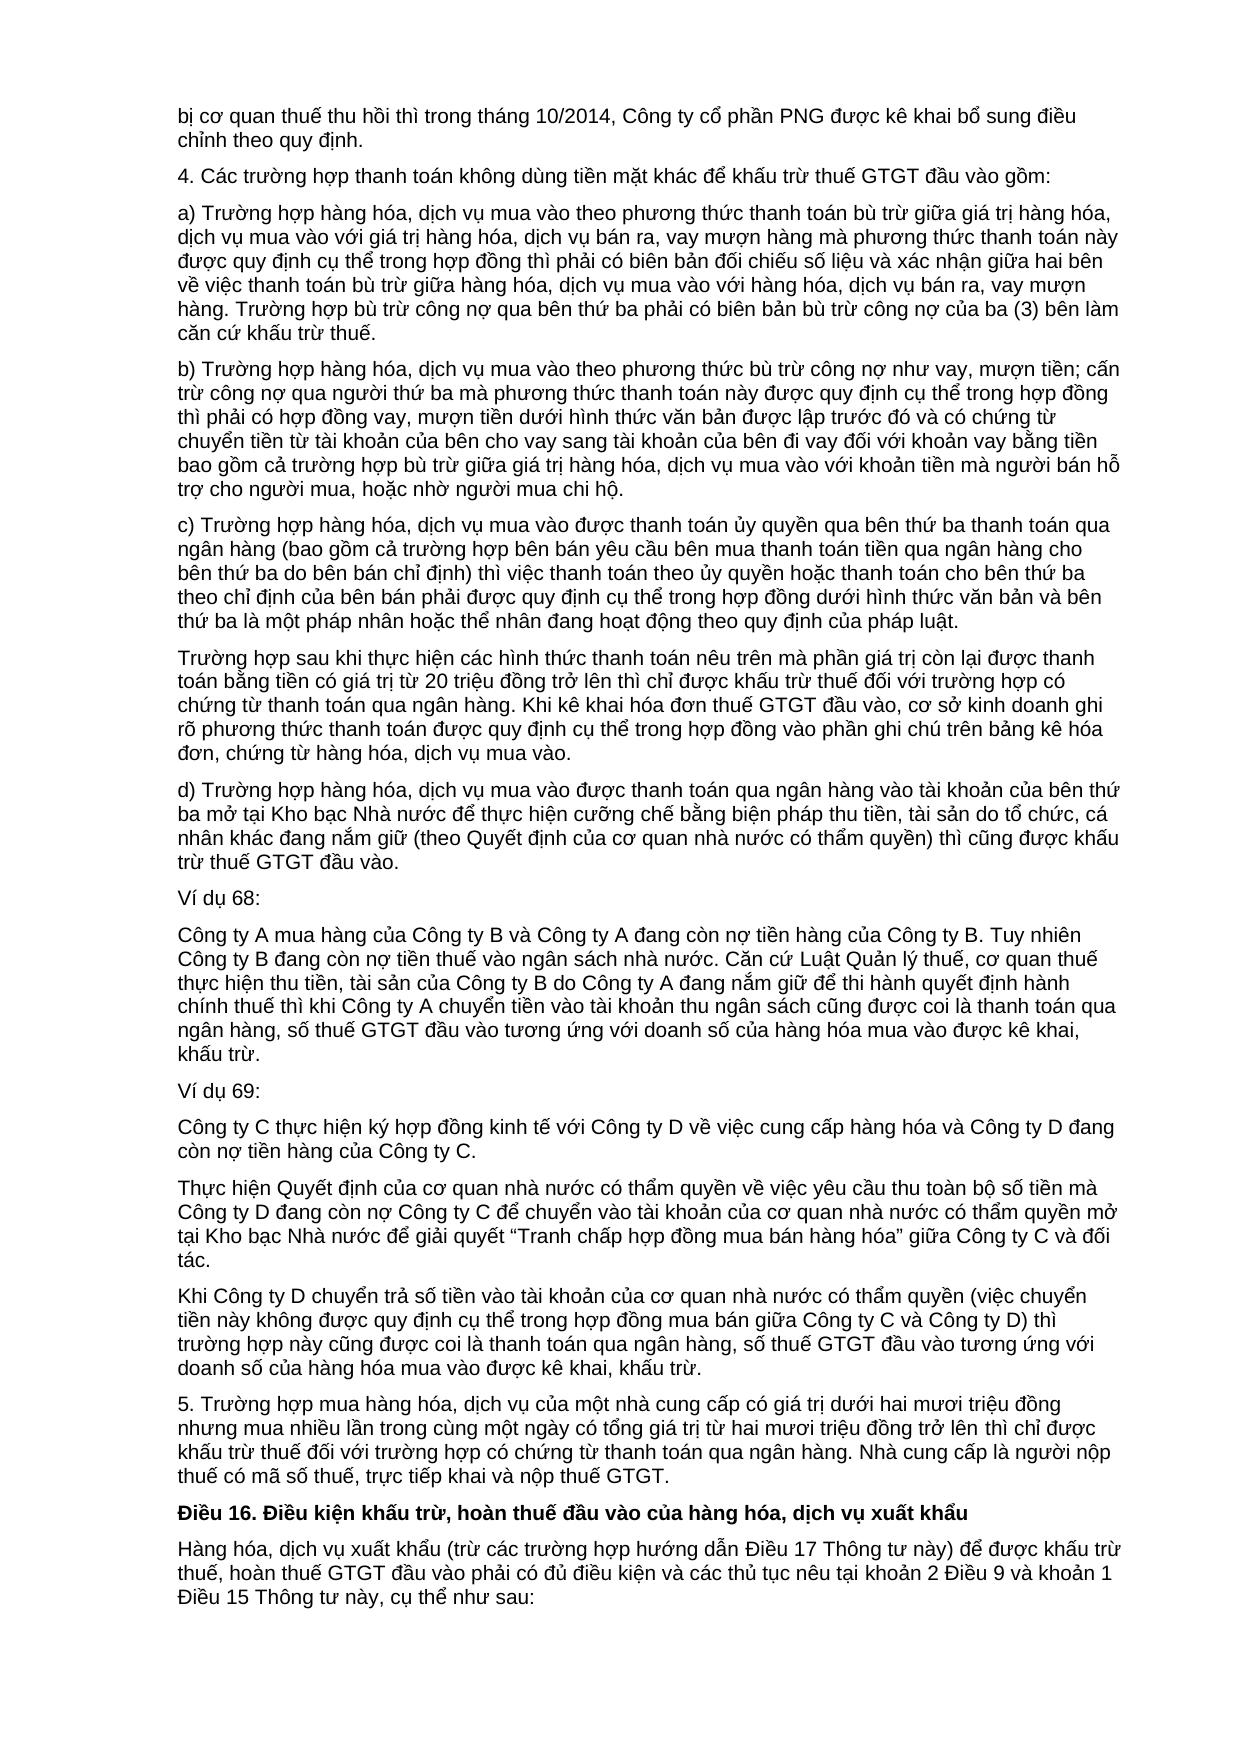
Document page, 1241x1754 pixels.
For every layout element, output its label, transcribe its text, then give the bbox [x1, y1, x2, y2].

text Khi Công ty D chuyển trả số tiền vào tài khoản của cơ quan nhà nước có thẩm quyền (việc chuyển tiền này không được quy định cụ thể trong hợp đồng mua bán giữa Công ty C và Công ty D) thì trường hợp này cũng được coi là thanh toán qua ngân hàng, số thuế GTGT đầu vào tương ứng với doanh số của hàng hóa mua vào được kê khai, khấu trừ. [177, 1284, 1122, 1380]
text Ví dụ 69: [177, 1079, 1122, 1103]
text Thực hiện Quyết định của cơ quan nhà nước có thẩm quyền về việc yêu cầu thu toàn bộ số tiền mà Công ty D đang còn nợ Công ty C để chuyển vào tài khoản của cơ quan nhà nước có thẩm quyền mở tại Kho bạc Nhà nước để giải quyết “Tranh chấp hợp đồng mua bán hàng hóa” giữa Công ty C và đối tác. [177, 1176, 1122, 1271]
text Công ty C thực hiện ký hợp đồng kinh tế với Công ty D về việc cung cấp hàng hóa và Công ty D đang còn nợ tiền hàng của Công ty C. [177, 1115, 1122, 1163]
text 4. Các trường hợp thanh toán không dùng tiền mặt khác để khấu trừ thuế GTGT đầu vào gồm: [177, 164, 1122, 188]
text b) Trường hợp hàng hóa, dịch vụ mua vào theo phương thức bù trừ công nợ như vay, mượn tiền; cấn trừ công nợ qua người thứ ba mà phương thức thanh toán này được quy định cụ thể trong hợp đồng thì phải có hợp đồng vay, mượn tiền dưới hình thức văn bản được lập trước đó và có chứng từ chuyển tiền từ tài khoản của bên cho vay sang tài khoản của bên đi vay đối với khoản vay bằng tiền bao gồm cả trường hợp bù trừ giữa giá trị hàng hóa, dịch vụ mua vào với khoản tiền mà người bán hỗ trợ cho người mua, hoặc nhờ người mua chi hộ. [177, 357, 1122, 501]
text Trường hợp sau khi thực hiện các hình thức thanh toán nêu trên mà phần giá trị còn lại được thanh toán bằng tiền có giá trị từ 20 triệu đồng trở lên thì chỉ được khấu trừ thuế đối với trường hợp có chứng từ thanh toán qua ngân hàng. Khi kê khai hóa đơn thuế GTGT đầu vào, cơ sở kinh doanh ghi rõ phương thức thanh toán được quy định cụ thể trong hợp đồng vào phần ghi chú trên bảng kê hóa đơn, chứng từ hàng hóa, dịch vụ mua vào. [177, 645, 1122, 765]
text Ví dụ 68: [177, 886, 1122, 910]
text Công ty A mua hàng của Công ty B và Công ty A đang còn nợ tiền hàng của Công ty B. Tuy nhiên Công ty B đang còn nợ tiền thuế vào ngân sách nhà nước. Căn cứ Luật Quản lý thuế, cơ quan thuế thực hiện thu tiền, tài sản của Công ty B do Công ty A đang nắm giữ để thi hành quyết định hành chính thuế thì khi Công ty A chuyển tiền vào tài khoản thu ngân sách cũng được coi là thanh toán qua ngân hàng, số thuế GTGT đầu vào tương ứng với doanh số của hàng hóa mua vào được kê khai, khấu trừ. [177, 922, 1122, 1066]
text d) Trường hợp hàng hóa, dịch vụ mua vào được thanh toán qua ngân hàng vào tài khoản của bên thứ ba mở tại Kho bạc Nhà nước để thực hiện cưỡng chế bằng biện pháp thu tiền, tài sản do tổ chức, cá nhân khác đang nắm giữ (theo Quyết định của cơ quan nhà nước có thẩm quyền) thì cũng được khấu trừ thuế GTGT đầu vào. [177, 778, 1122, 873]
text 5. Trường hợp mua hàng hóa, dịch vụ của một nhà cung cấp có giá trị dưới hai mươi triệu đồng nhưng mua nhiều lần trong cùng một ngày có tổng giá trị từ hai mươi triệu đồng trở lên thì chỉ được khấu trừ thuế đối với trường hợp có chứng từ thanh toán qua ngân hàng. Nhà cung cấp là người nộp thuế có mã số thuế, trực tiếp khai và nộp thuế GTGT. [177, 1392, 1122, 1488]
text Điều 16. Điều kiện khấu trừ, hoàn thuế đầu vào của hàng hóa, dịch vụ xuất khẩu [177, 1501, 1122, 1524]
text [177, 104, 1122, 152]
text a) Trường hợp hàng hóa, dịch vụ mua vào theo phương thức thanh toán bù trừ giữa giá trị hàng hóa, dịch vụ mua vào với giá trị hàng hóa, dịch vụ bán ra, vay mượn hàng mà phương thức thanh toán này được quy định cụ thể trong hợp đồng thì phải có biên bản đối chiếu số liệu và xác nhận giữa hai bên về việc thanh toán bù trừ giữa hàng hóa, dịch vụ mua vào với hàng hóa, dịch vụ bán ra, vay mượn hàng. Trường hợp bù trừ công nợ qua bên thứ ba phải có biên bản bù trừ công nợ của ba (3) bên làm căn cứ khấu trừ thuế. [177, 201, 1122, 344]
text Hàng hóa, dịch vụ xuất khẩu (trừ các trường hợp hướng dẫn Điều 17 Thông tư này) để được khấu trừ thuế, hoàn thuế GTGT đầu vào phải có đủ điều kiện và các thủ tục nêu tại khoản 2 Điều 9 và khoản 1 Điều 15 Thông tư này, cụ thể như sau: [177, 1537, 1122, 1609]
text c) Trường hợp hàng hóa, dịch vụ mua vào được thanh toán ủy quyền qua bên thứ ba thanh toán qua ngân hàng (bao gồm cả trường hợp bên bán yêu cầu bên mua thanh toán tiền qua ngân hàng cho bên thứ ba do bên bán chỉ định) thì việc thanh toán theo ủy quyền hoặc thanh toán cho bên thứ ba theo chỉ định của bên bán phải được quy định cụ thể trong hợp đồng dưới hình thức văn bản và bên thứ ba là một pháp nhân hoặc thể nhân đang hoạt động theo quy định của pháp luật. [177, 513, 1122, 633]
